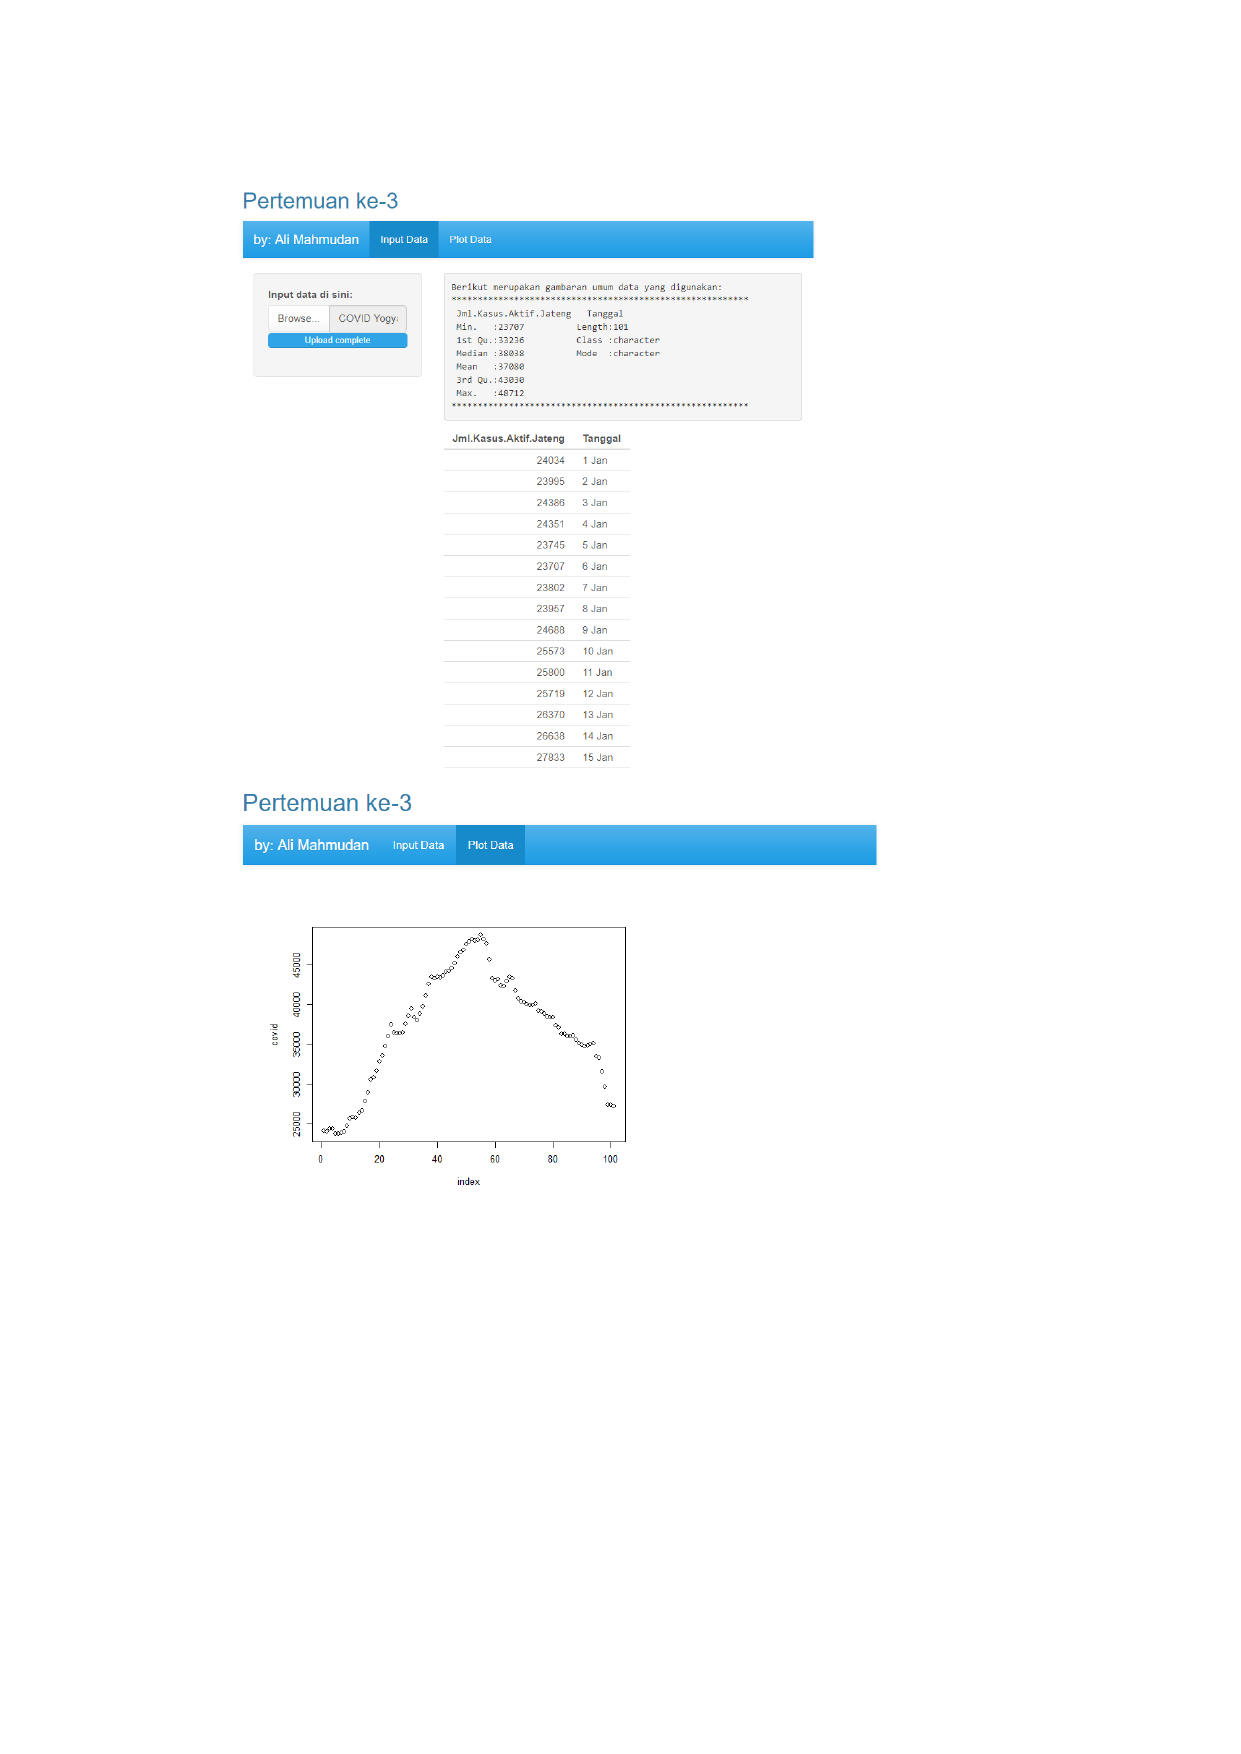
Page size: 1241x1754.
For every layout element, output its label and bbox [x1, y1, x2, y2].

picture [236, 177, 817, 771]
picture [236, 784, 879, 1191]
